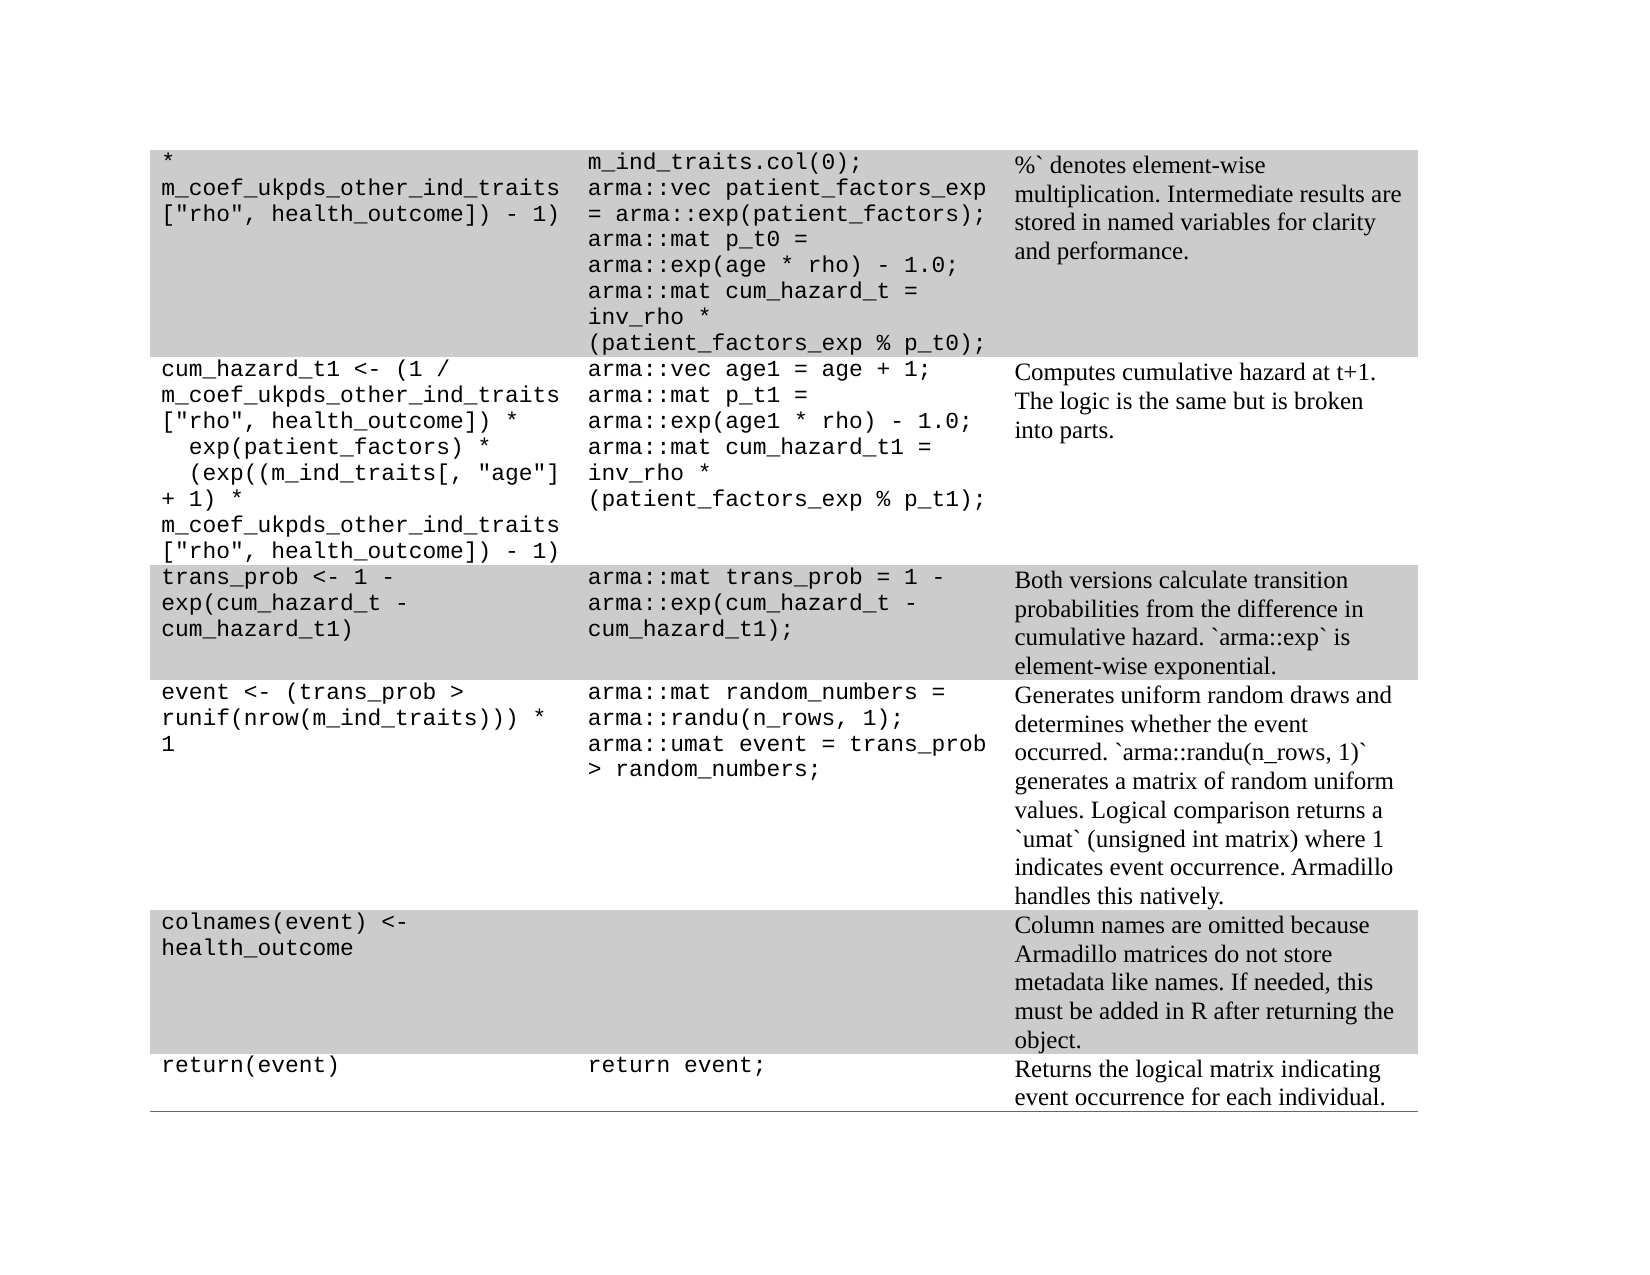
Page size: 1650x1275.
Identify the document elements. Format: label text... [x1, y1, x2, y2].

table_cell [150, 150, 576, 357]
table_cell Generates uniform random draws and determines whether the event occurred. `arma::randu(n_rows, 1)` generates a matrix of random uniform values. Logical comparison returns a `umat` (unsigned int matrix) where 1 indicates event occurrence. Armadillo handles this natively. [1003, 680, 1418, 910]
table_cell Column names are omitted because Armadillo matrices do not store metadata like names. If needed, this must be added in R after returning the object. [1003, 910, 1418, 1054]
table_cell arma::vec age1 = age + 1; arma::mat p_t1 = arma::exp(age1 * rho) - 1.0; arma::mat cum_hazard_t1 = inv_rho * (patient_factors_exp % p_t1); [576, 357, 1003, 565]
table_cell trans_prob <- 1 - exp(cum_hazard_t - cum_hazard_t1) [150, 565, 576, 680]
table_cell colnames(event) <- health_outcome [150, 910, 576, 1054]
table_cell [576, 150, 1003, 357]
table_cell Computes cumulative hazard at t+1. The logic is the same but is broken into parts. [1003, 357, 1418, 565]
table_cell [576, 910, 1003, 1054]
table_cell return(event) [150, 1054, 576, 1111]
table_cell arma::mat random_numbers = arma::randu(n_rows, 1); arma::umat event = trans_prob > random_numbers; [576, 680, 1003, 910]
table_cell Both versions calculate transition probabilities from the difference in cumulative hazard. `arma::exp` is element-wise exponential. [1003, 565, 1418, 680]
table_cell cum_hazard_t1 <- (1 / m_coef_ukpds_other_ind_traits["rho", health_outcome]) * exp(patient_factors) * (exp((m_ind_traits[, "age"] + 1) * m_coef_ukpds_other_ind_traits["rho", health_outcome]) - 1) [150, 357, 576, 565]
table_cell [1003, 150, 1418, 357]
table_cell arma::mat trans_prob = 1 - arma::exp(cum_hazard_t - cum_hazard_t1); [576, 565, 1003, 680]
table_cell return event; [576, 1054, 1003, 1111]
table_cell Returns the logical matrix indicating event occurrence for each individual. [1003, 1054, 1418, 1111]
table_cell event <- (trans_prob > runif(nrow(m_ind_traits))) * 1 [150, 680, 576, 910]
